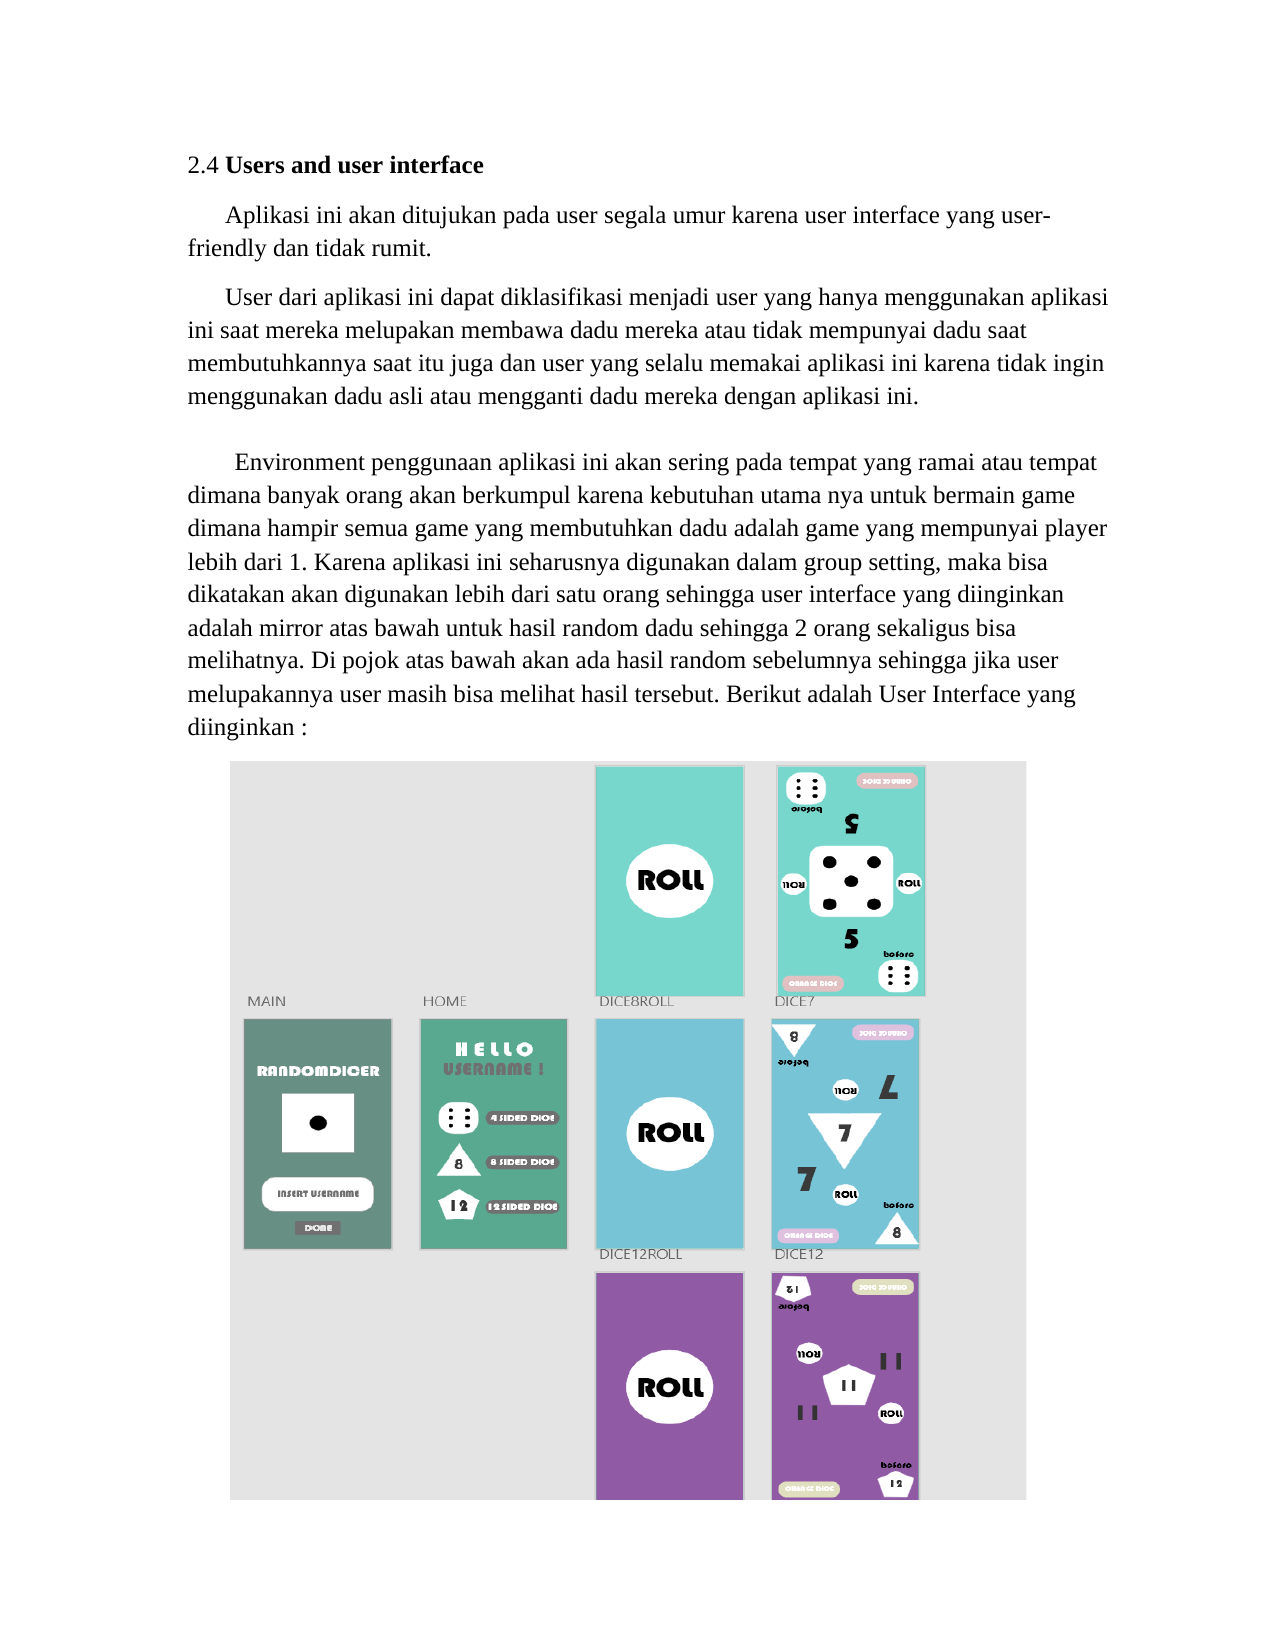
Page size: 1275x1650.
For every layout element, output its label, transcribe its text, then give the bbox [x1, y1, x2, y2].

list Environment penggunaan aplikasi ini akan sering pada tempat yang ramai atau tempat dimana banyak orang akan berkumpul karena kebutuhan utama nya untuk bermain game dimana hampir semua game yang membutuhkan dadu adalah game yang mempunyai player lebih dari 1. Karena aplikasi ini seharusnya digunakan dalam group setting, maka bisa dikatakan akan digunakan lebih dari satu orang sehingga user interface yang diinginkan adalah mirror atas bawah untuk hasil random dadu sehingga 2 orang sekaligus bisa melihatnya. Di pojok atas bawah akan ada hasil random sebelumnya sehingga jika user melupakannya user masih bisa melihat hasil tersebut. Berikut adalah User Interface yang diinginkan : [187, 447, 1125, 740]
list User dari aplikasi ini dapat diklasifikasi menjadi user yang hanya menggunakan aplikasi ini saat mereka melupakan membawa dadu mereka atau tidak mempunyai dadu saat membutuhkannya saat itu juga dan user yang selalu memakai aplikasi ini karena tidak ingin menggunakan dadu asli atau mengganti dadu mereka dengan aplikasi ini. [187, 282, 1125, 410]
text Aplikasi ini akan ditujukan pada user segala umur karena user interface yang user-friendly dan tidak rumit. [187, 200, 1125, 261]
picture [230, 761, 1027, 1500]
list Users and user interface [187, 150, 1125, 179]
